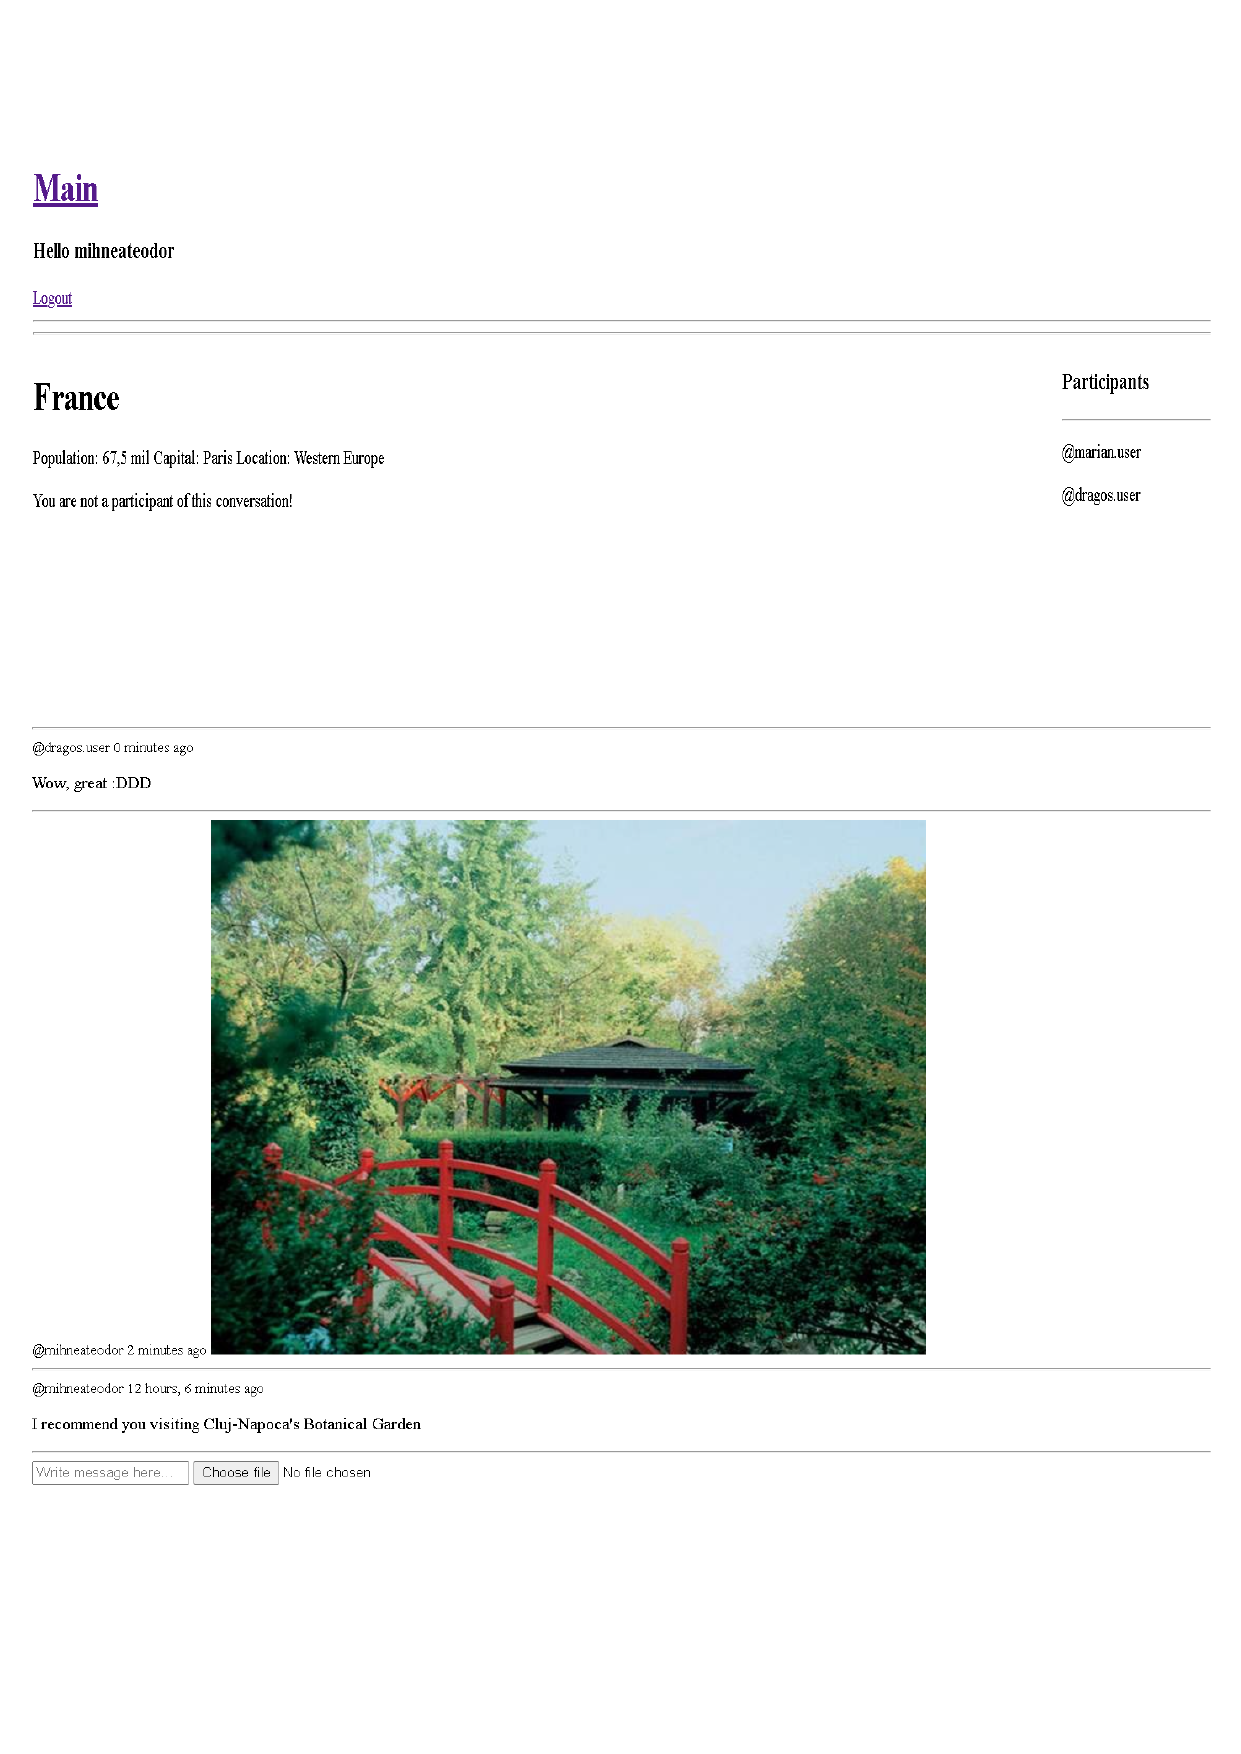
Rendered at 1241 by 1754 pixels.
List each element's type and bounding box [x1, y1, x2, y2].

picture [29, 150, 1211, 588]
picture [29, 724, 1211, 1487]
